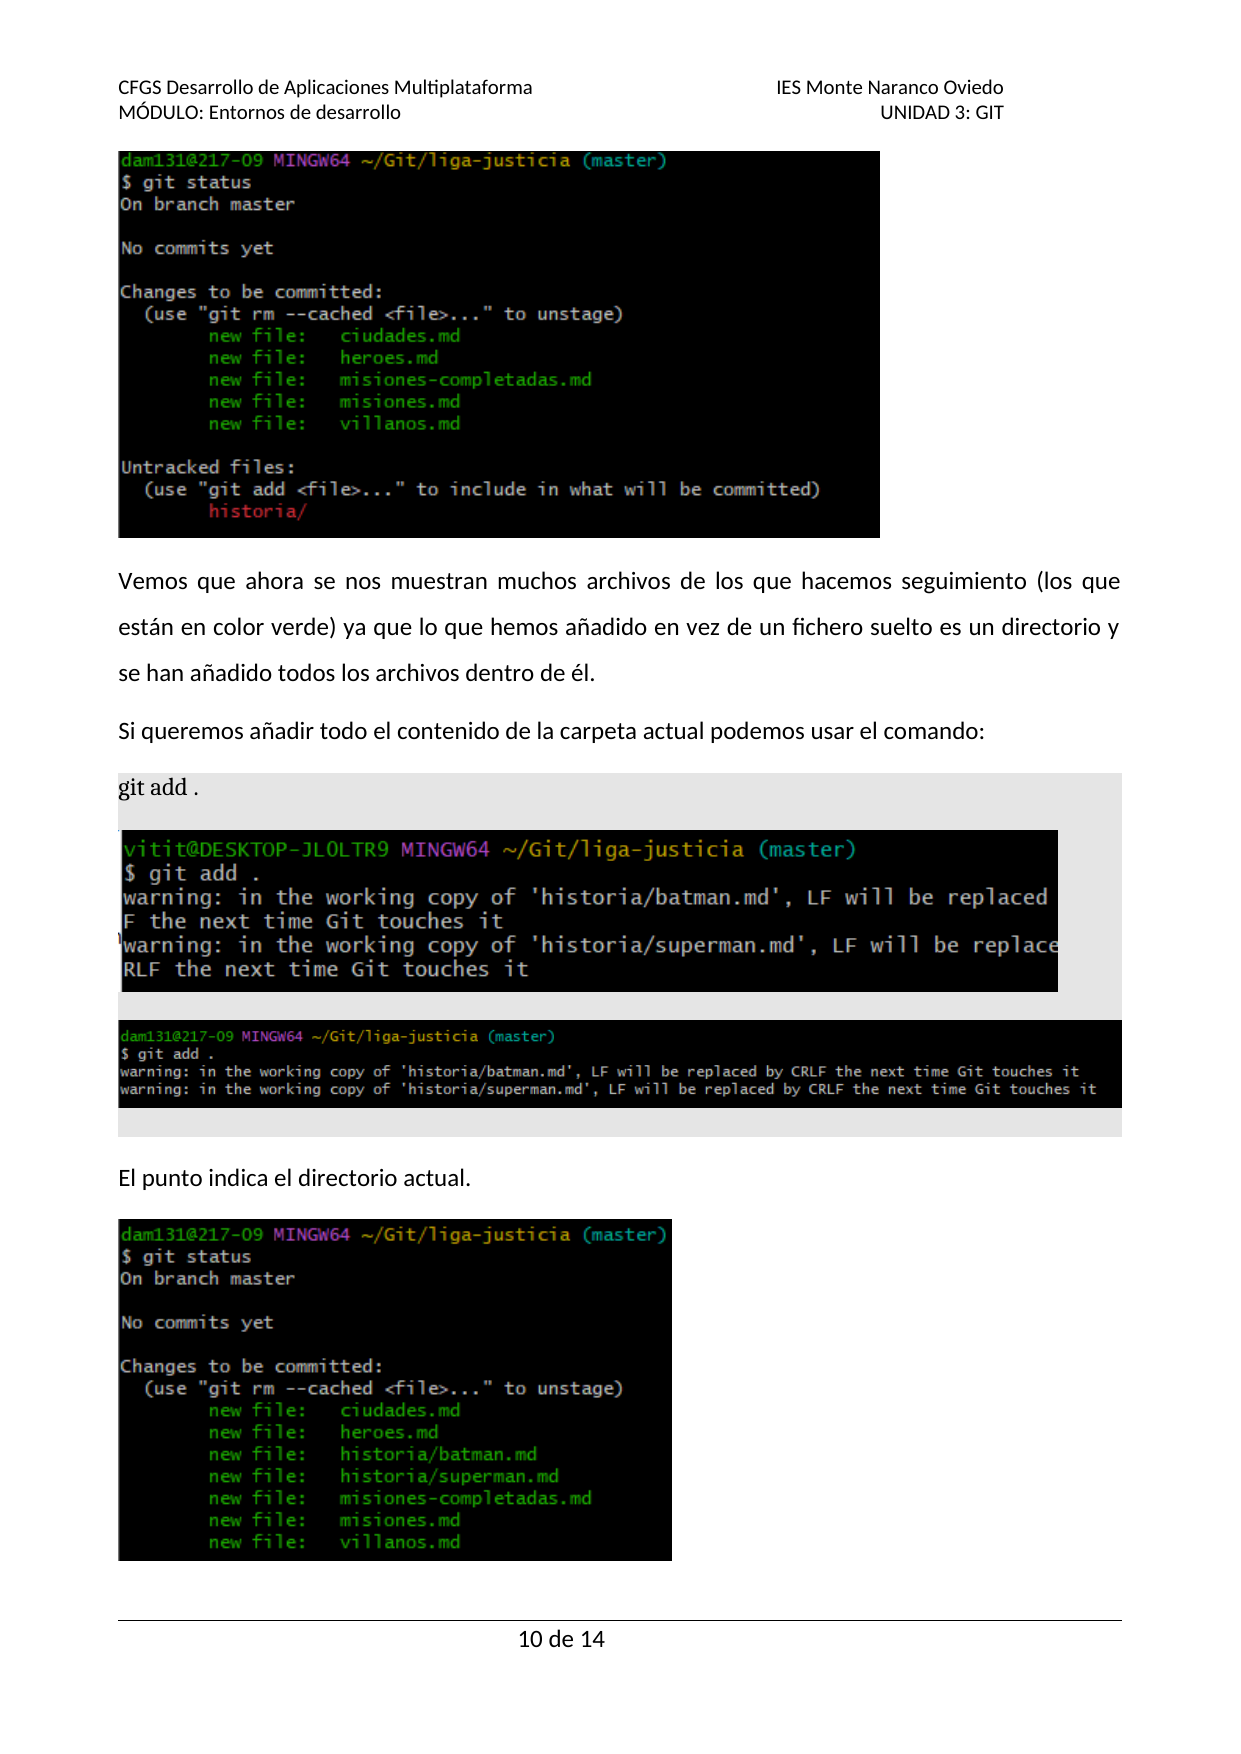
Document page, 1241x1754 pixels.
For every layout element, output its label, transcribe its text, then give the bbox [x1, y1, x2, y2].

text Si queremos añadir todo el contenido de la carpeta actual podemos usar el comando: [118, 715, 1122, 745]
picture [118, 830, 1058, 992]
text El punto indica el directorio actual. [118, 1162, 1122, 1192]
picture [118, 1219, 672, 1561]
picture [118, 1020, 1122, 1108]
text git add . [118, 773, 1122, 802]
picture [118, 151, 880, 538]
text Vemos que ahora se nos muestran muchos archivos de los que hacemos seguimiento (los que están en color verde) ya que lo que hemos añadido en vez de un fichero suelto es un directorio y se han añadido todos los archivos dentro de él. [118, 565, 1122, 687]
